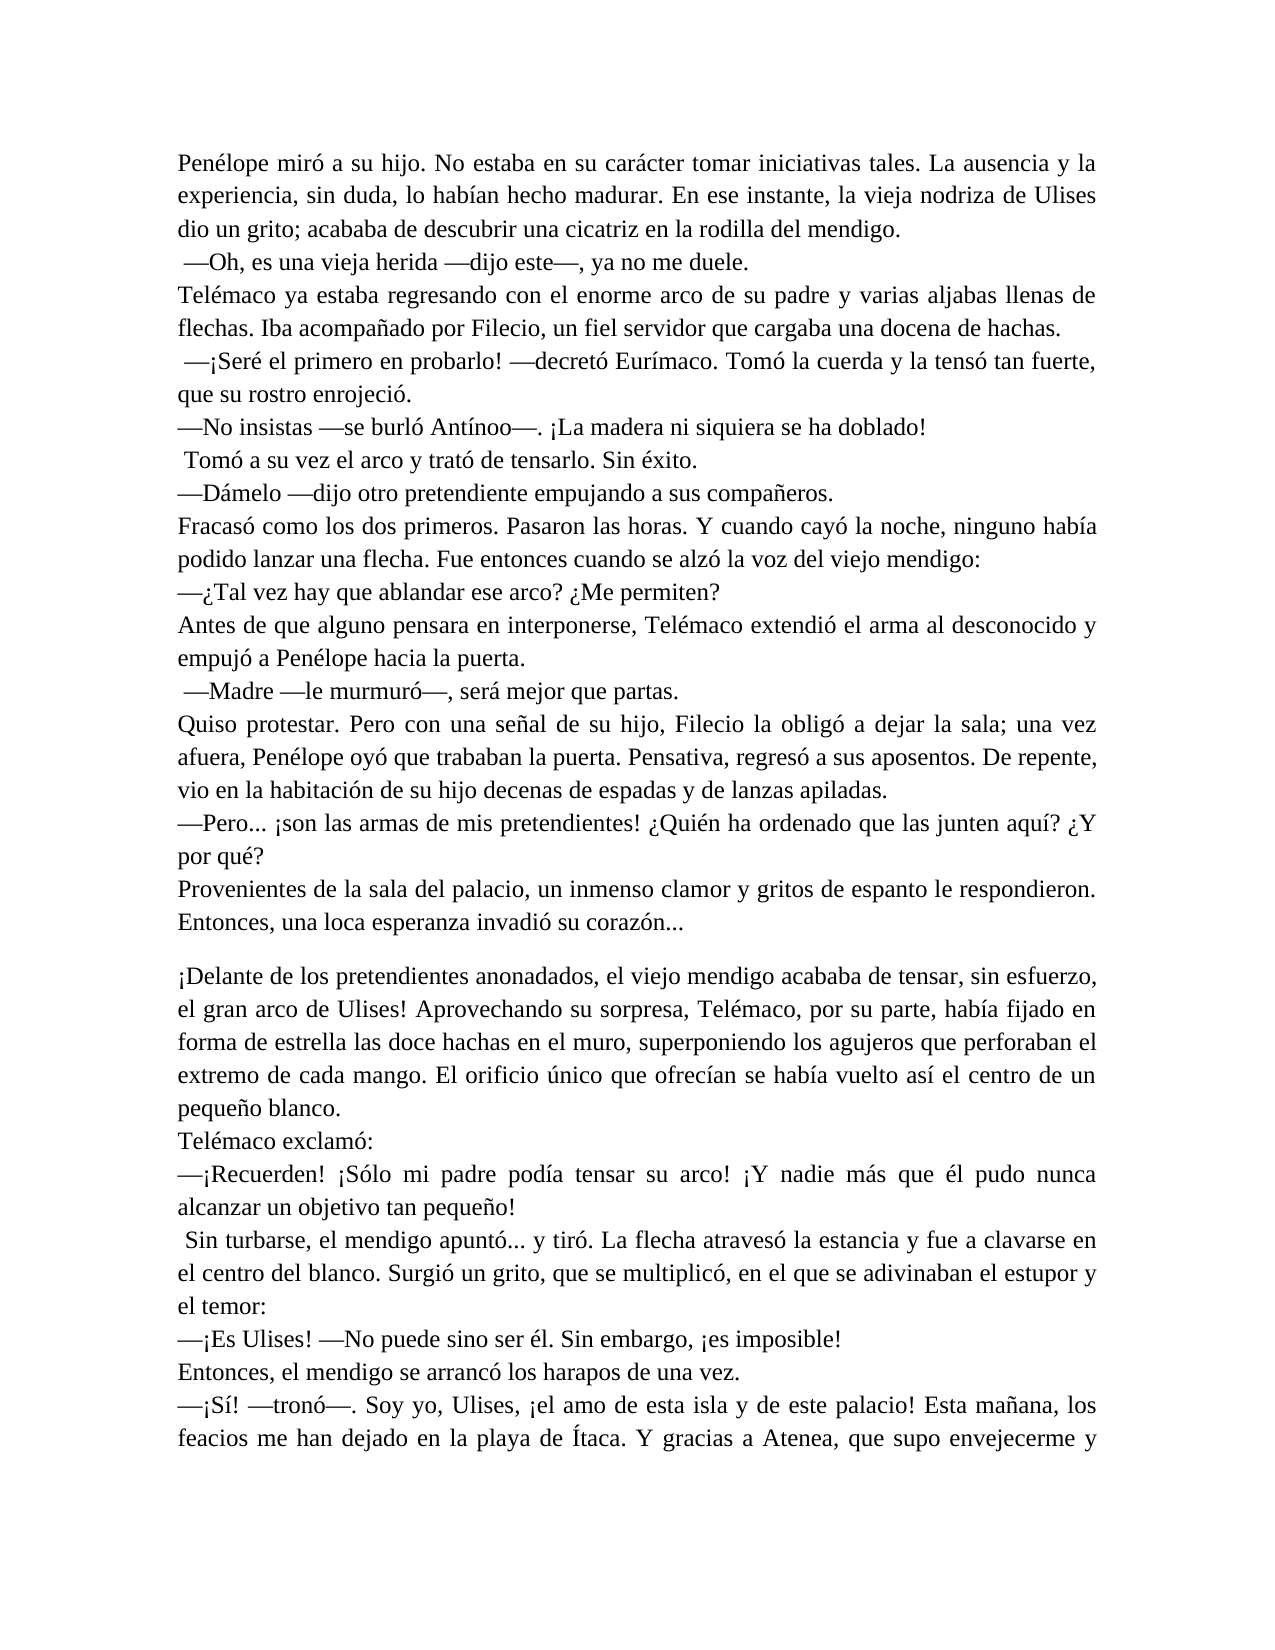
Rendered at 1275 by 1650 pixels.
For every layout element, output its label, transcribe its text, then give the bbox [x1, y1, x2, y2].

text —¡Es Ulises! —No puede sino ser él. Sin embargo, ¡es imposible! [177, 1324, 1098, 1353]
text —Dámelo —dijo otro pretendiente empujando a sus compañeros. [177, 478, 1098, 507]
text Provenientes de la sala del palacio, un inmenso clamor y gritos de espanto le respondieron. Entonces, una loca esperanza invadió su corazón... [177, 874, 1098, 936]
text Telémaco ya estaba regresando con el enorme arco de su padre y varias aljabas llenas de flechas. Iba acompañado por Filecio, un fiel servidor que cargaba una docena de hachas. [177, 280, 1098, 341]
text Tomó a su vez el arco y trató de tensarlo. Sin éxito. [177, 445, 1098, 473]
text Fracasó como los dos primeros. Pasaron las horas. Y cuando cayó la noche, ninguno había podido lanzar una flecha. Fue entonces cuando se alzó la voz del viejo mendigo: [177, 511, 1098, 573]
text —Oh, es una vieja herida —dijo este—, ya no me duele. [177, 247, 1098, 275]
text Telémaco exclamó: [177, 1126, 1098, 1155]
text —¿Tal vez hay que ablandar ese arco? ¿Me permiten? [177, 577, 1098, 606]
text Penélope miró a su hijo. No estaba en su carácter tomar iniciativas tales. La ausencia y la experiencia, sin duda, lo habían hecho madurar. En ese instante, la vieja nodriza de Ulises dio un grito; acababa de descubrir una cicatriz en la rodilla del mendigo. [177, 148, 1098, 242]
text Entonces, el mendigo se arrancó los harapos de una vez. [177, 1357, 1098, 1386]
text —No insistas —se burló Antínoo—. ¡La madera ni siquiera se ha doblado! [177, 412, 1098, 441]
text —¡Seré el primero en probarlo! —decretó Eurímaco. Tomó la cuerda y la tensó tan fuerte, que su rostro enrojeció. [177, 346, 1098, 407]
text Quiso protestar. Pero con una señal de su hijo, Filecio la obligó a dejar la sala; una vez afuera, Penélope oyó que trababan la puerta. Pensativa, regresó a sus aposentos. De repente, vio en la habitación de su hijo decenas de espadas y de lanzas apiladas. [177, 709, 1098, 804]
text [177, 1390, 1098, 1452]
text Antes de que alguno pensara en interponerse, Telémaco extendió el arma al desconocido y empujó a Penélope hacia la puerta. [177, 610, 1098, 672]
text —¡Recuerden! ¡Sólo mi padre podía tensar su arco! ¡Y nadie más que él pudo nunca alcanzar un objetivo tan pequeño! [177, 1159, 1098, 1221]
text ¡Delante de los pretendientes anonadados, el viejo mendigo acababa de tensar, sin esfuerzo, el gran arco de Ulises! Aprovechando su sorpresa, Telémaco, por su parte, había fijado en forma de estrella las doce hachas en el muro, superponiendo los agujeros que perforaban el extremo de cada mango. El orificio único que ofrecían se había vuelto así el centro de un pequeño blanco. [177, 961, 1098, 1122]
text —Pero... ¡son las armas de mis pretendientes! ¿Quién ha ordenado que las junten aquí? ¿Y por qué? [177, 808, 1098, 870]
text Sin turbarse, el mendigo apuntó... y tiró. La flecha atravesó la estancia y fue a clavarse en el centro del blanco. Surgió un grito, que se multiplicó, en el que se adivinaban el estupor y el temor: [177, 1225, 1098, 1320]
text —Madre —le murmuró—, será mejor que partas. [177, 676, 1098, 705]
